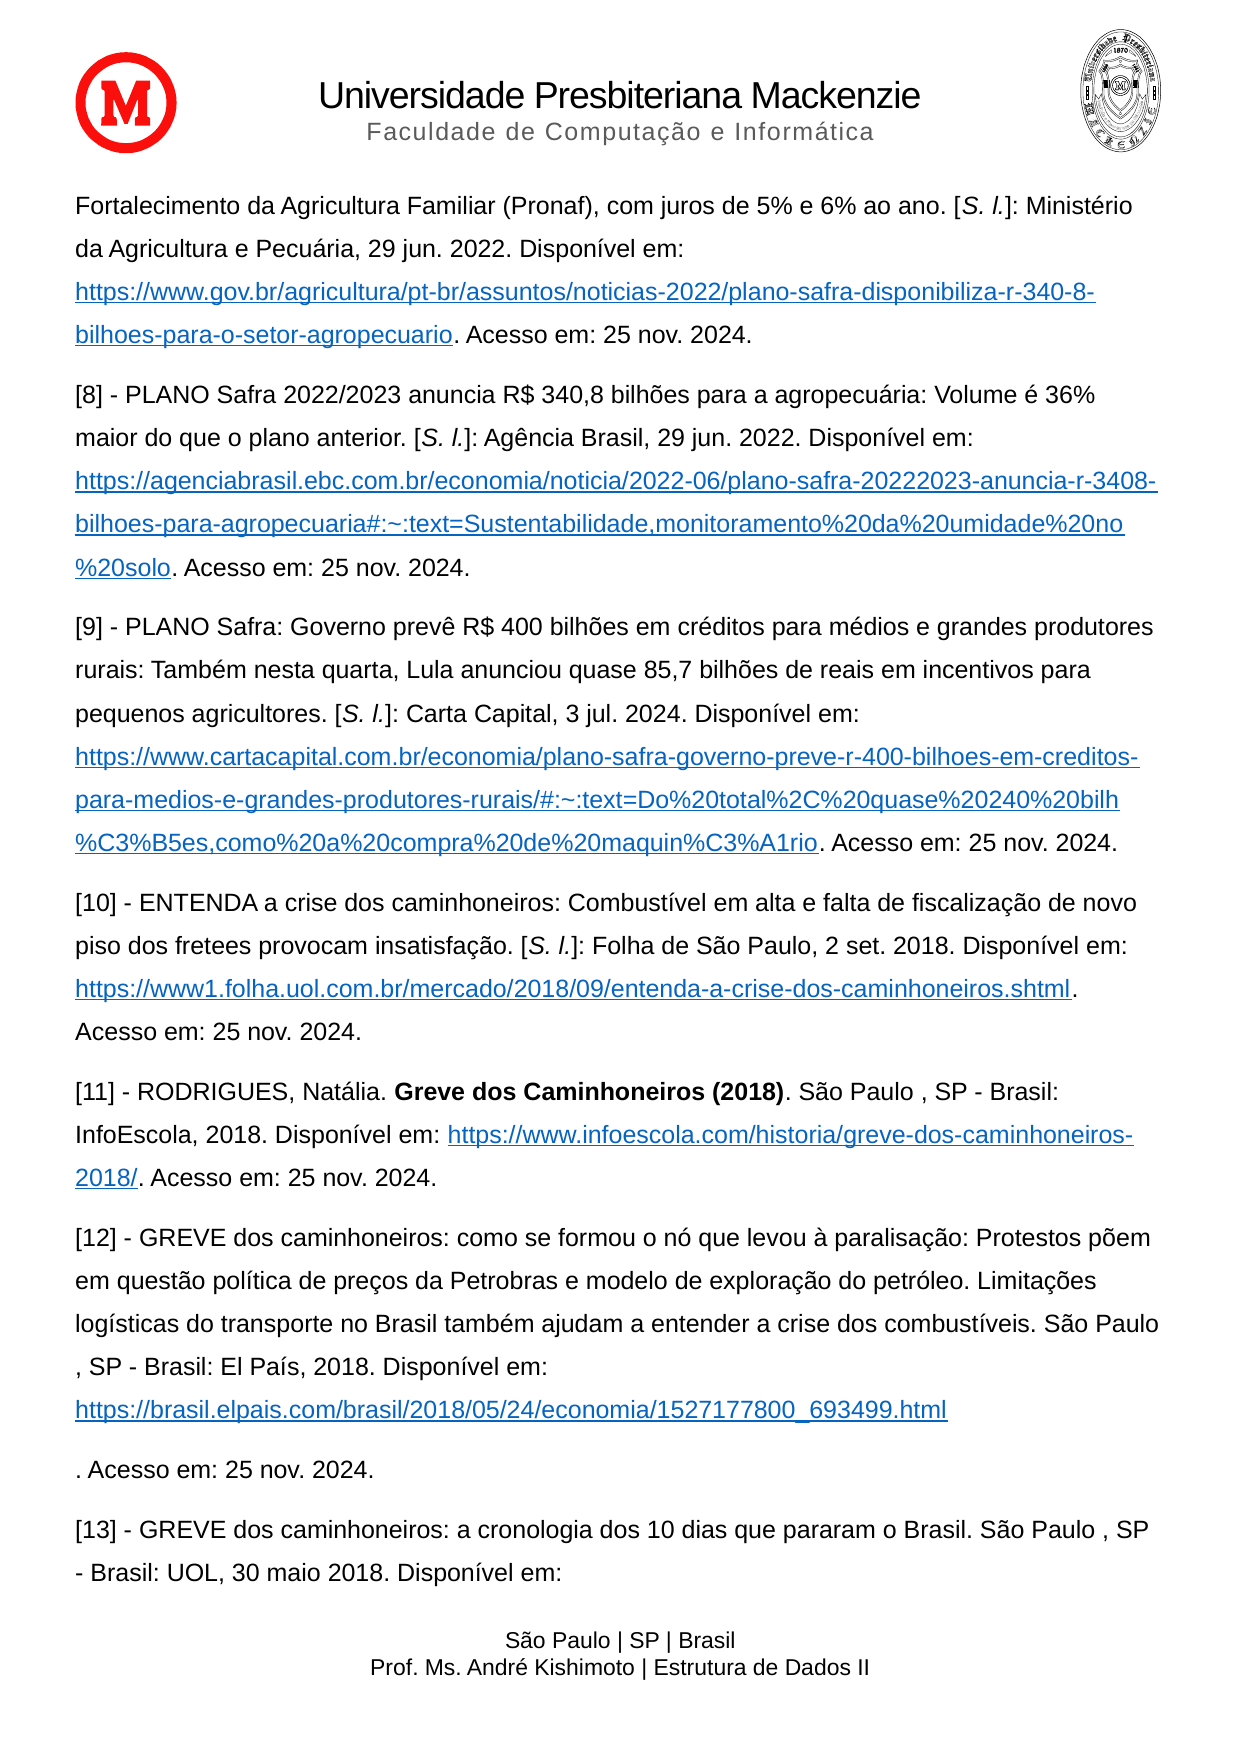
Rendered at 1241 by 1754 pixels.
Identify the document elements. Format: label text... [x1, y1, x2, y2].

text [10] - ENTENDA a crise dos caminhoneiros: Combustível em alta e falta de fiscalização de novo piso dos fretees provocam insatisfação. [S. l.]: Folha de São Paulo, 2 set. 2018. Disponível em: https://www1.folha.uol.com.br/mercado/2018/09/entenda-a-crise-dos-caminhoneiros.shtml. Acesso em: 25 nov. 2024. [75, 888, 1165, 1046]
text [9] - PLANO Safra: Governo prevê R$ 400 bilhões em créditos para médios e grandes produtores rurais: Também nesta quarta, Lula anunciou quase 85,7 bilhões de reais em incentivos para pequenos agricultores. [S. l.]: Carta Capital, 3 jul. 2024. Disponível em: https://www.cartacapital.com.br/economia/plano-safra-governo-preve-r-400-bilhoes-em-creditos-para-medios-e-grandes-produtores-rurais/#:~:text=Do%20total%2C%20quase%20240%20bilh%C3%B5es,como%20a%20compra%20de%20maquin%C3%A1rio. Acesso em: 25 nov. 2024. [75, 612, 1165, 857]
text . Acesso em: 25 nov. 2024. [75, 1455, 1165, 1484]
text [8] - PLANO Safra 2022/2023 anuncia R$ 340,8 bilhões para a agropecuária: Volume é 36% maior do que o plano anterior. [S. l.]: Agência Brasil, 29 jun. 2022. Disponível em: https://agenciabrasil.ebc.com.br/economia/noticia/2022-06/plano-safra-20222023-anuncia-r-3408-bilhoes-para-agropecuaria#:~:text=Sustentabilidade,monitoramento%20da%20umidade%20no%20solo. Acesso em: 25 nov. 2024. [75, 380, 1165, 581]
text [75, 191, 1165, 349]
text [12] - GREVE dos caminhoneiros: como se formou o nó que levou à paralisação: Protestos põem em questão política de preços da Petrobras e modelo de exploração do petróleo. Limitações logísticas do transporte no Brasil também ajudam a entender a crise dos combustíveis. São Paulo , SP - Brasil: El País, 2018. Disponível em: https://brasil.elpais.com/brasil/2018/05/24/economia/1527177800_693499.html [75, 1223, 1165, 1424]
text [75, 1515, 1165, 1587]
text [11] - RODRIGUES, Natália. Greve dos Caminhoneiros (2018). São Paulo , SP - Brasil: InfoEscola, 2018. Disponível em: https://www.infoescola.com/historia/greve-dos-caminhoneiros-2018/. Acesso em: 25 nov. 2024. [75, 1077, 1165, 1192]
